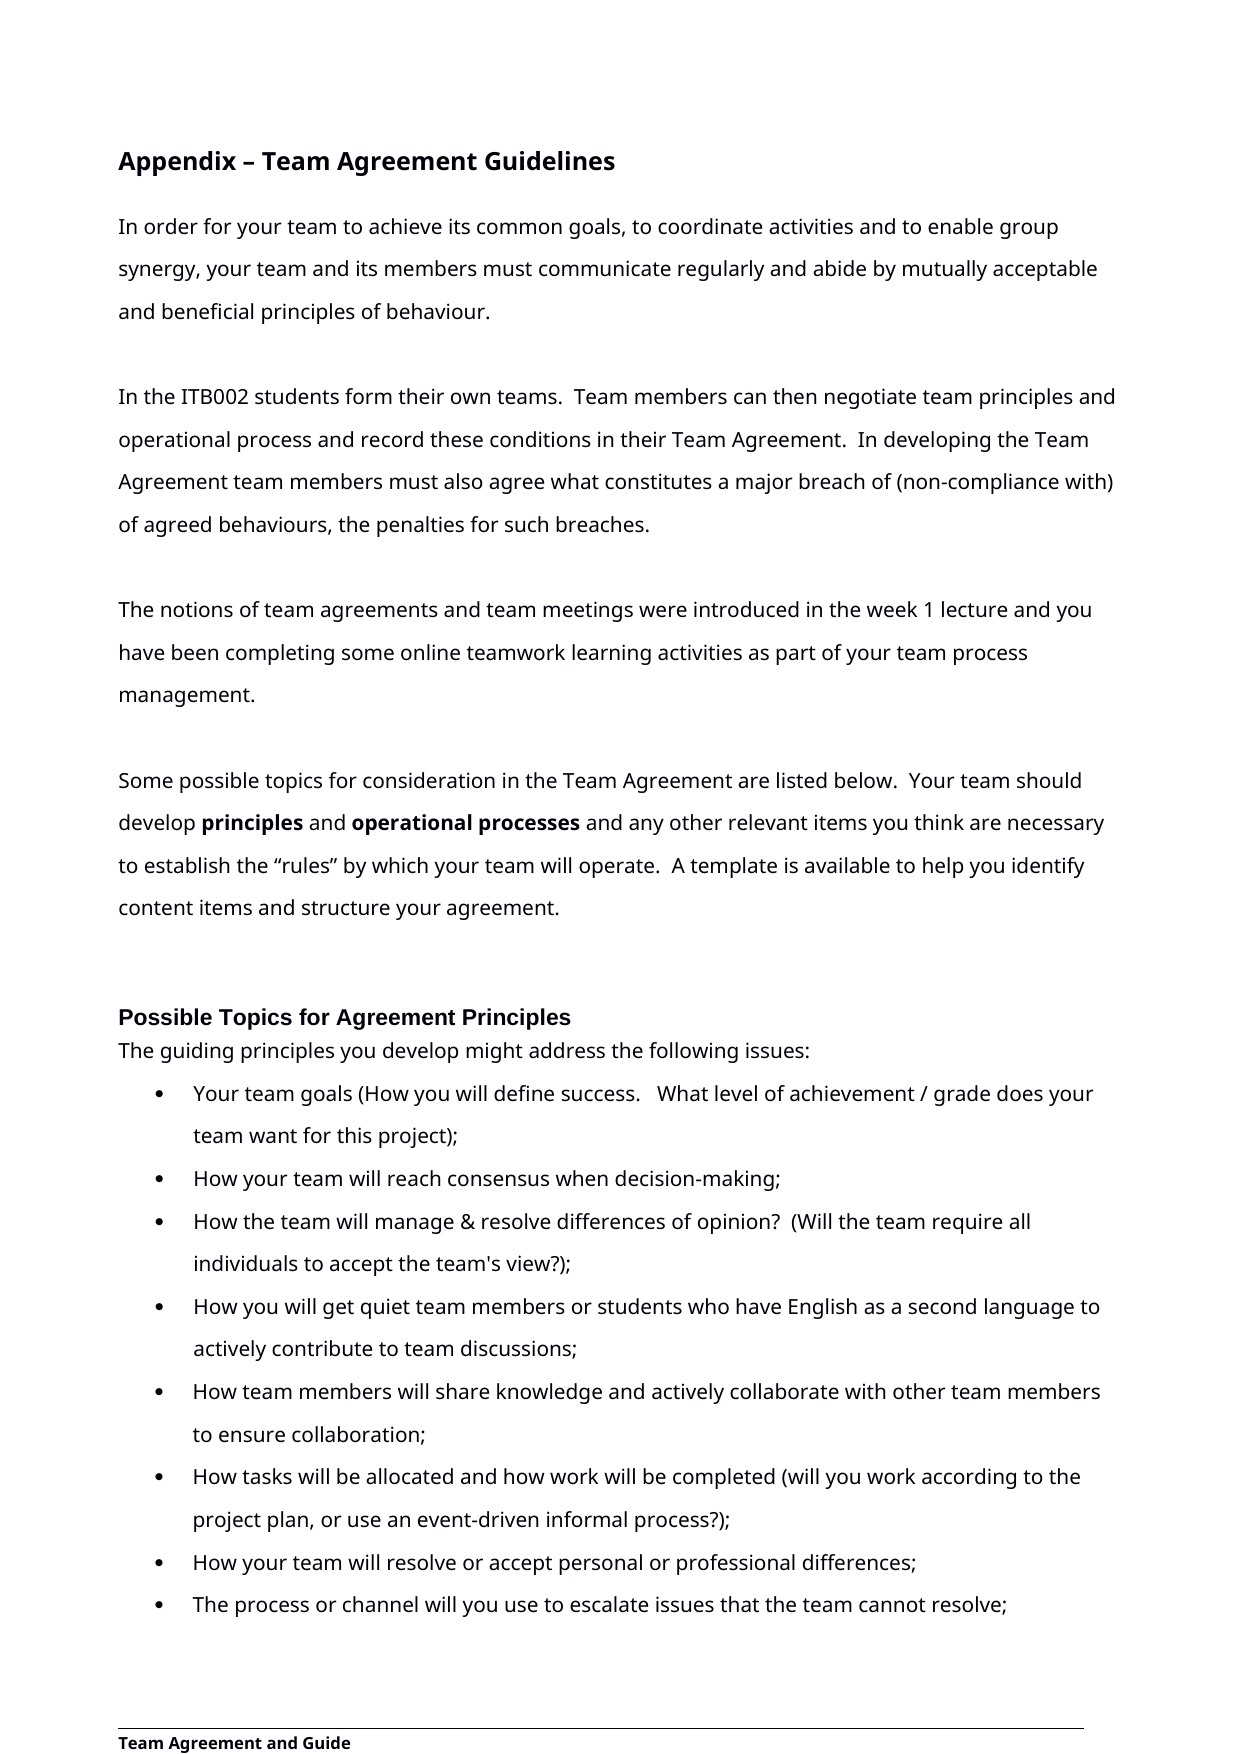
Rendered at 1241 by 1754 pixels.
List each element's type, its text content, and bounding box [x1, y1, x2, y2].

text In the ITB002 students form their own teams. Team members can then negotiate team principles and operational process and record these conditions in their Team Agreement. In developing the Team Agreement team members must also agree what constitutes a major breach of (non-compliance with) of agreed behaviours, the penalties for such breaches. [118, 382, 1122, 538]
list How team members will share knowledge and actively collaborate with other team members to ensure collaboration; [155, 1377, 1122, 1448]
text The guiding principles you develop might address the following issues: [118, 1036, 1122, 1065]
list How your team will resolve or accept personal or professional differences; [155, 1548, 1122, 1576]
subtitle Possible Topics for Agreement Principles [118, 1004, 1122, 1030]
list How tasks will be allocated and how work will be completed (will you work according to the project plan, or use an event-driven informal process?); [155, 1462, 1122, 1533]
list How you will get quiet team members or students who have English as a second language to actively contribute to team discussions; [156, 1292, 1122, 1363]
list Your team goals (How you will define success. What level of achievement / grade does your team want for this project); [156, 1079, 1122, 1150]
list The process or channel will you use to escalate issues that the team cannot resolve; [155, 1590, 1122, 1619]
subtitle Appendix – Team Agreement Guidelines [118, 143, 1122, 177]
list How the team will manage & resolve differences of opinion? (Will the team require all individuals to accept the team's view?); [156, 1207, 1122, 1278]
text The notions of team agreements and team meetings were introduced in the week 1 lecture and you have been completing some online teamwork learning activities as part of your team process management. [118, 595, 1122, 709]
list How your team will reach consensus when decision-making; [156, 1164, 1122, 1193]
text Some possible topics for consideration in the Team Agreement are listed below. Your team should develop principles and operational processes and any other relevant items you think are necessary to establish the “rules” by which your team will operate. A template is available to help you identify content items and structure your agreement. [118, 766, 1122, 922]
text In order for your team to achieve its common goals, to coordinate activities and to enable group synergy, your team and its members must communicate regularly and abide by mutually acceptable and beneficial principles of behaviour. [118, 212, 1122, 326]
